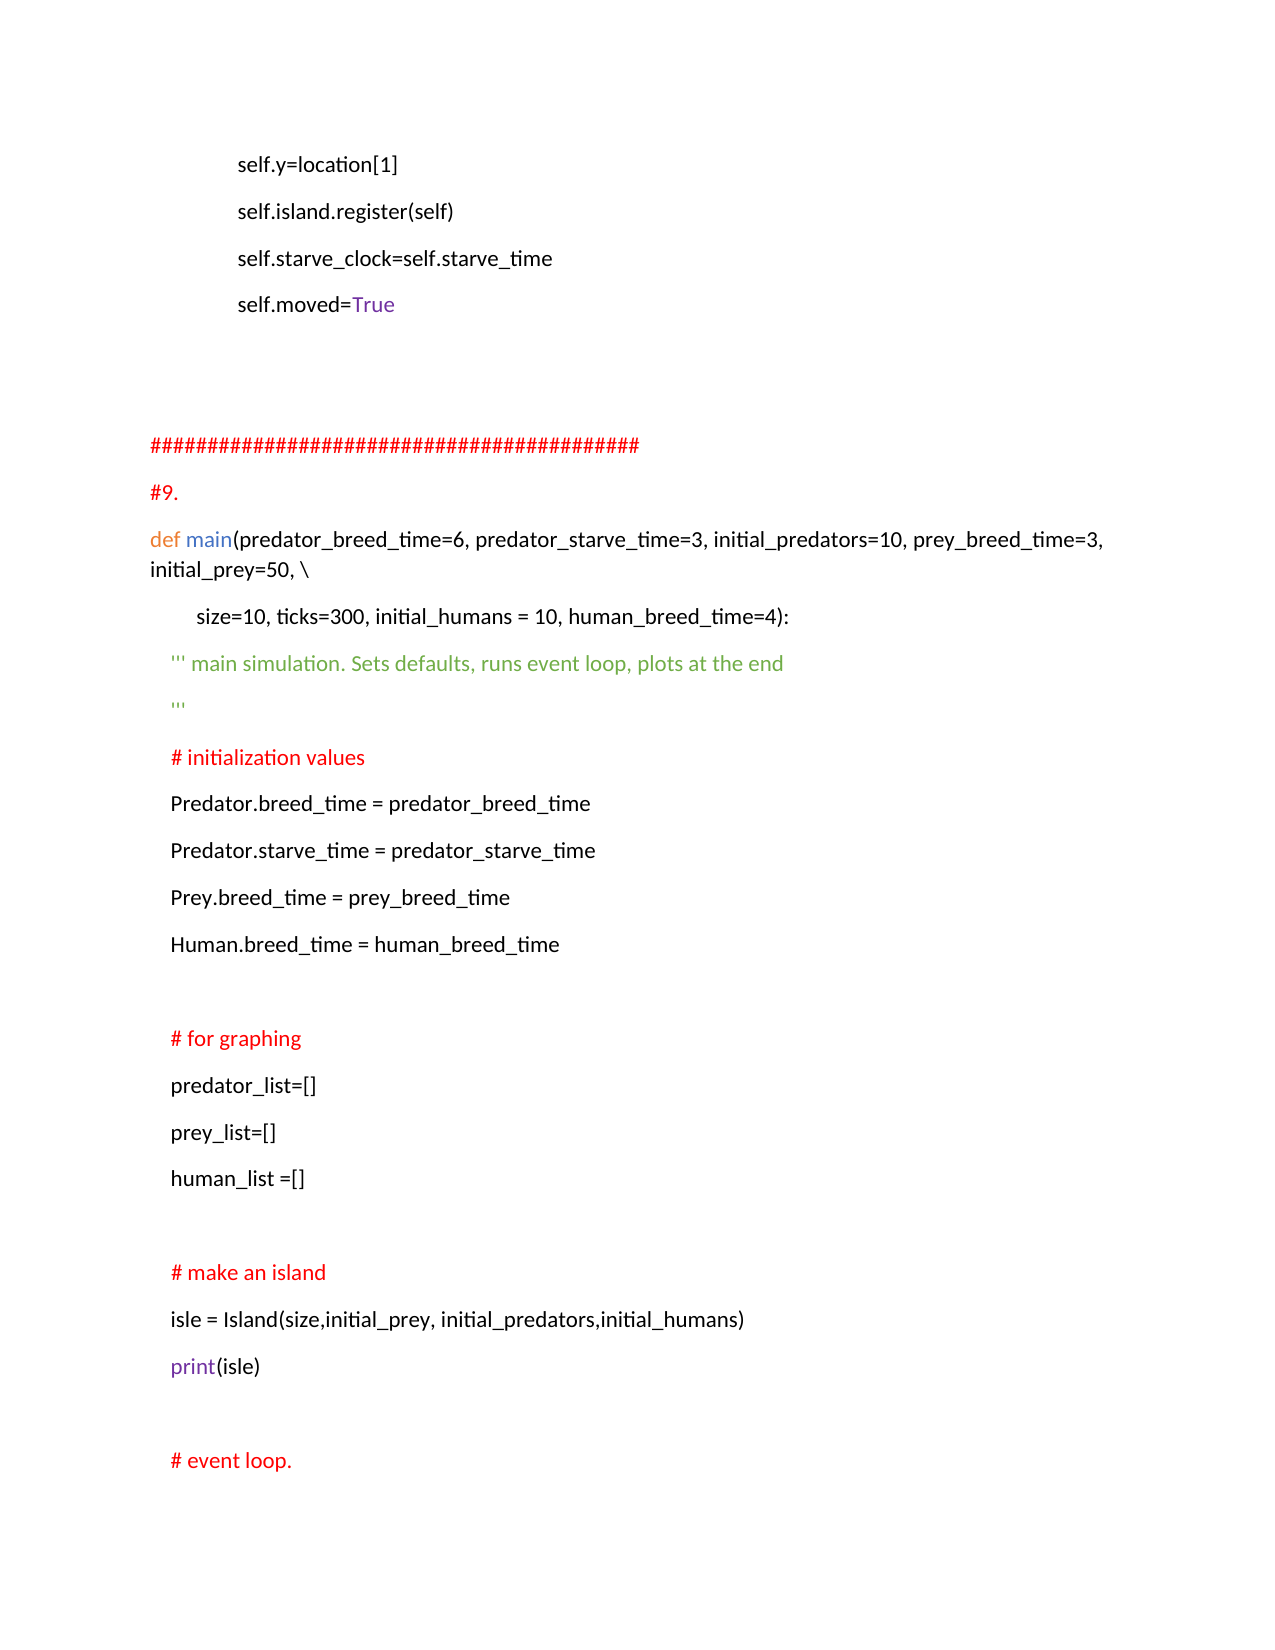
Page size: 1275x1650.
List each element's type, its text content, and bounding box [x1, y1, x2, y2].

text # for graphing [150, 1024, 1125, 1052]
text print(isle) [150, 1352, 1125, 1380]
text Human.breed_time = human_breed_time [150, 930, 1125, 958]
text Prey.breed_time = prey_breed_time [150, 883, 1125, 911]
text # make an island [150, 1258, 1125, 1286]
text self.island.register(self) [150, 197, 1125, 225]
text def main(predator_breed_time=6, predator_starve_time=3, initial_predators=10, prey_breed_time=3, initial_prey=50, \ [150, 525, 1125, 583]
text human_list =[] [150, 1164, 1125, 1193]
text prey_list=[] [150, 1118, 1125, 1146]
text #9. [150, 478, 1125, 506]
text Predator.starve_time = predator_starve_time [150, 836, 1125, 864]
text predator_list=[] [150, 1071, 1125, 1099]
text self.starve_clock=self.starve_time [150, 244, 1125, 272]
text ########################################### [150, 431, 1125, 459]
text isle = Island(size,initial_prey, initial_predators,initial_humans) [150, 1305, 1125, 1333]
text ''' [150, 696, 1125, 724]
text self.moved=True [150, 291, 1125, 319]
text self.y=location[1] [150, 150, 1125, 178]
text # event loop. [150, 1446, 1125, 1474]
text ''' main simulation. Sets defaults, runs event loop, plots at the end [150, 649, 1125, 677]
text size=10, ticks=300, initial_humans = 10, human_breed_time=4): [150, 602, 1125, 630]
text Predator.breed_time = predator_breed_time [150, 789, 1125, 818]
text # initialization values [150, 743, 1125, 771]
